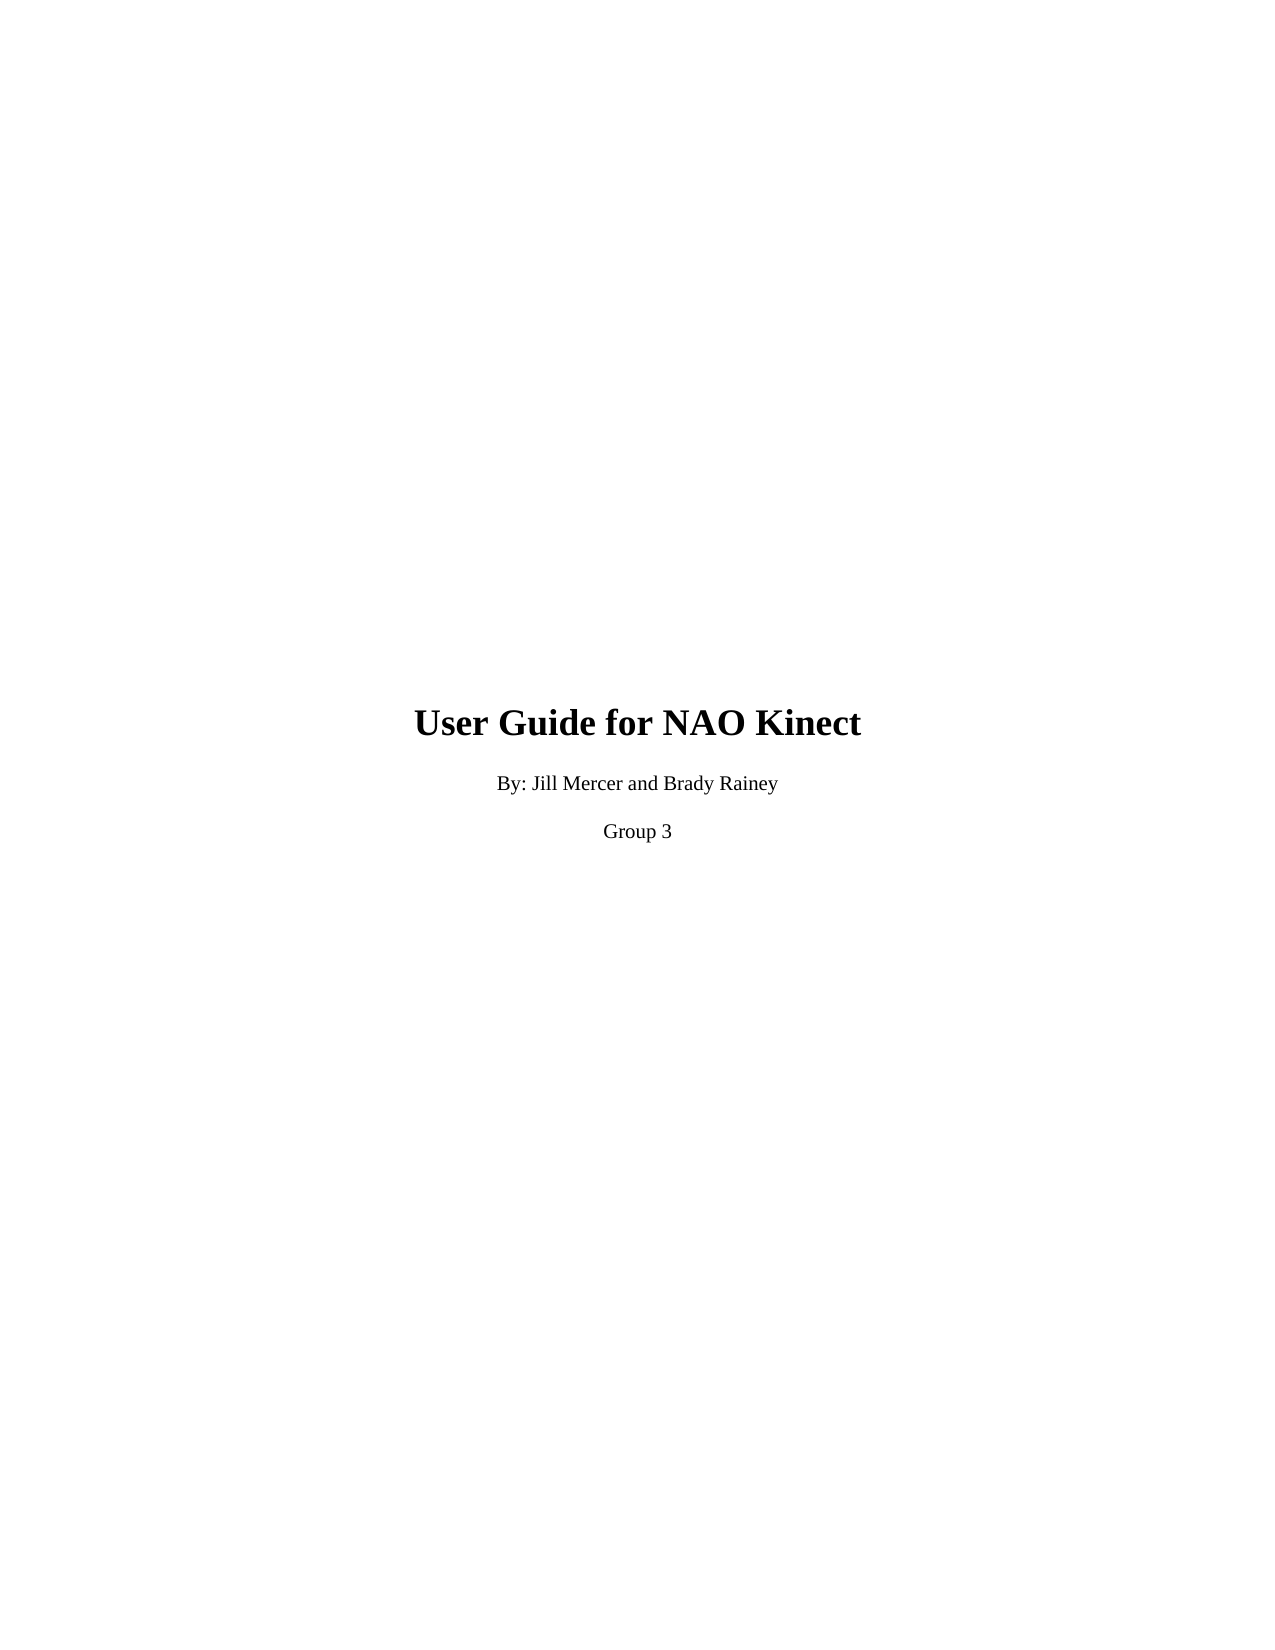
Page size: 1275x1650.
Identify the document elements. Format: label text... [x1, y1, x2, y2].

text Group 3 [75, 819, 1200, 843]
text User Guide for NAO Kinect [75, 701, 1200, 744]
text By: Jill Mercer and Brady Rainey [75, 771, 1200, 795]
